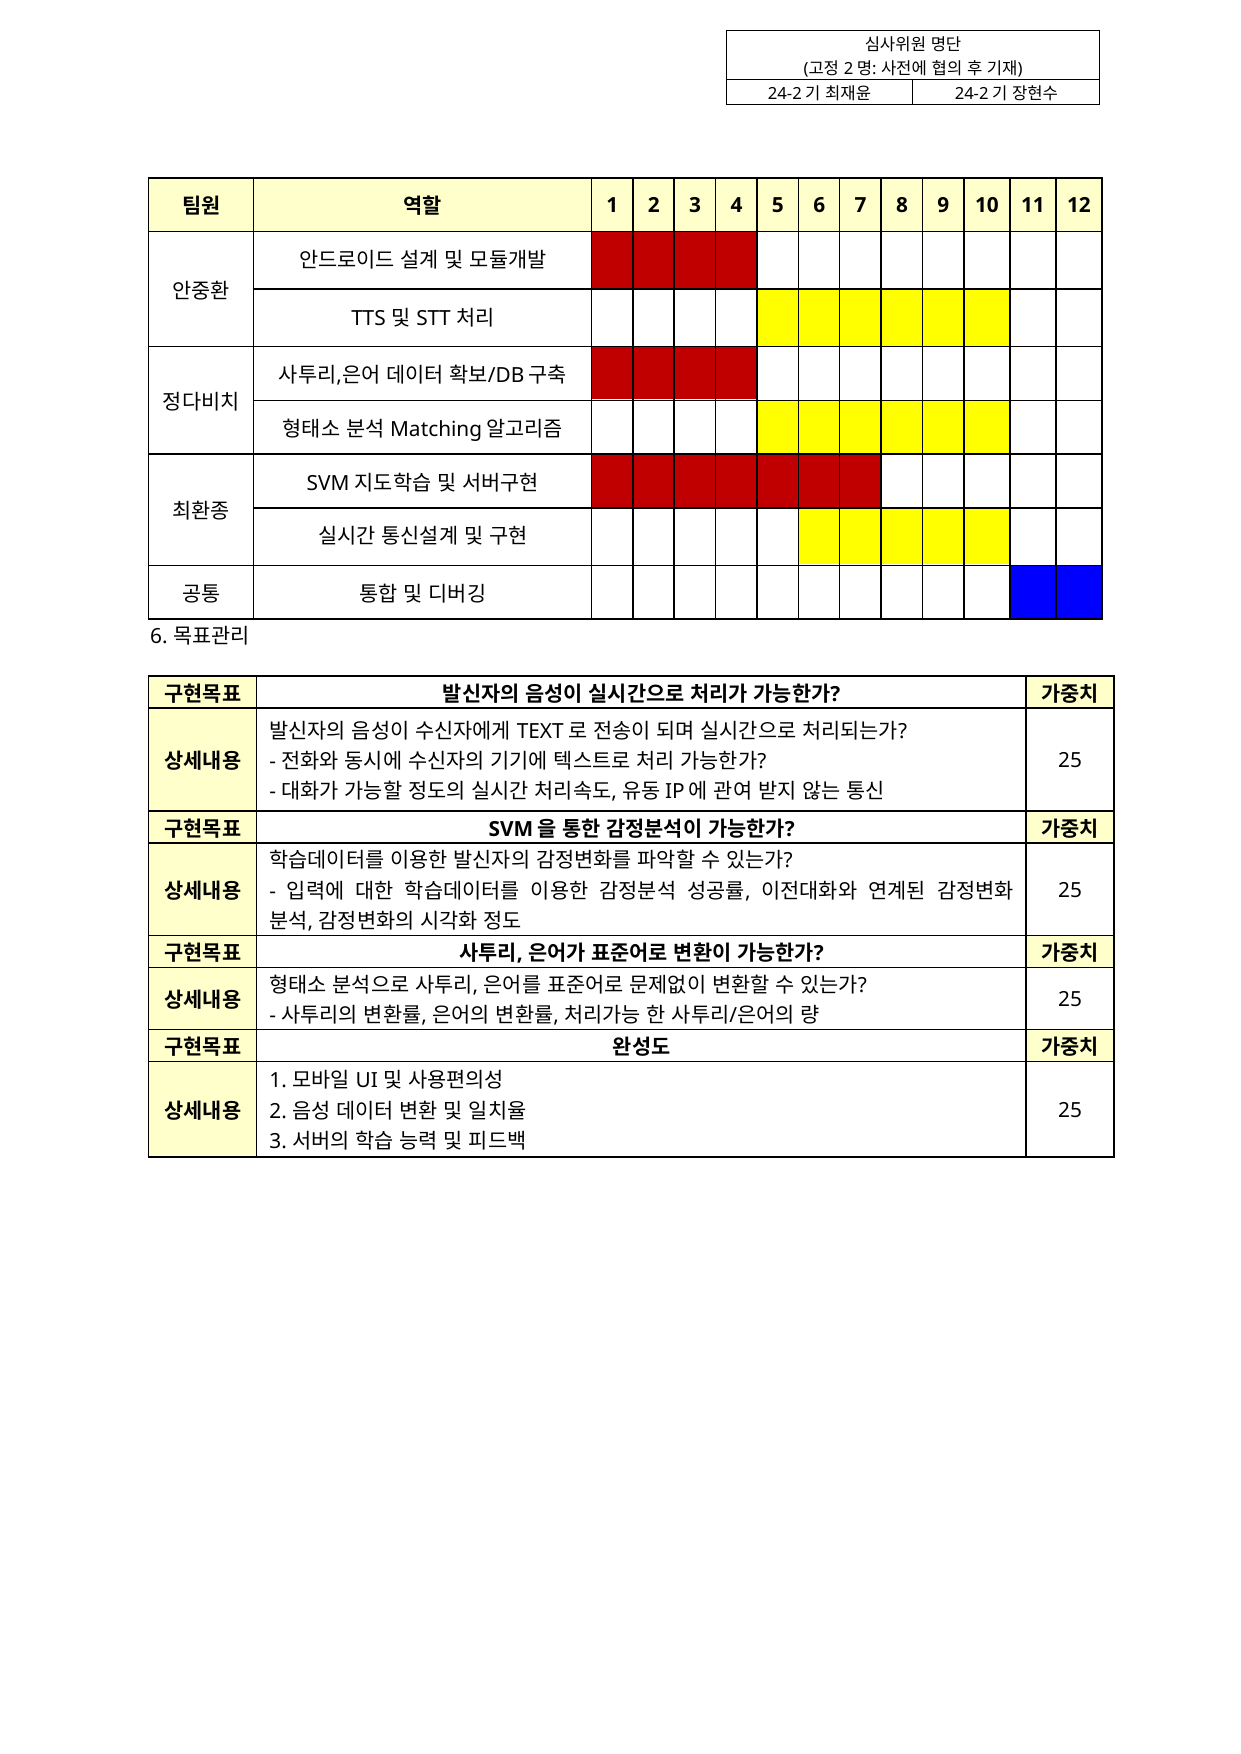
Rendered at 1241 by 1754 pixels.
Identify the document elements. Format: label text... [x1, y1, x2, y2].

table_cell [965, 232, 1009, 288]
table_cell 학습데이터를 이용한 발신자의 감정변화를 파악할 수 있는가? - 입력에 대한 학습데이터를 이용한 감정분석 성공률, 이전대화와 연계된 감정변화 분석, 감정변화의 시각화 정도 [257, 844, 1025, 935]
table_header 11 [1011, 179, 1055, 231]
table_cell [882, 290, 922, 346]
table_cell [634, 232, 673, 288]
table_cell 가중치 [1027, 1030, 1113, 1061]
table_cell 구현목표 [149, 1030, 256, 1061]
table_header 발신자의 음성이 실시간으로 처리가 가능한가? [257, 677, 1025, 707]
table_cell 통합 및 디버깅 [254, 566, 591, 618]
table_cell 25 [1027, 1062, 1113, 1156]
table_header 팀원 [149, 179, 253, 231]
table_cell [882, 455, 922, 507]
table_cell [1057, 232, 1101, 288]
table_cell [1057, 290, 1101, 346]
table_cell 최환종 [149, 455, 253, 564]
table_cell 상세내용 [149, 1062, 256, 1156]
table_cell [923, 509, 963, 564]
table_cell [758, 290, 798, 346]
table_cell [923, 455, 963, 507]
table_cell 25 [1027, 968, 1113, 1029]
table_cell [840, 347, 880, 399]
table_cell [965, 347, 1009, 399]
table_cell [758, 232, 798, 288]
table_cell [1057, 401, 1101, 453]
table_cell 사투리,은어 데이터 확보/DB구축 [254, 347, 591, 399]
table_cell SVM 지도학습 및 서버구현 [254, 455, 591, 507]
table_cell [840, 401, 880, 453]
table_cell 가중치 [1027, 936, 1113, 967]
table_cell 25 [1027, 709, 1113, 810]
table_cell [758, 401, 798, 453]
table_cell [675, 347, 715, 399]
table_cell [882, 509, 922, 564]
table_cell 정다비치 [149, 347, 253, 453]
table_cell 실시간 통신설계 및 구현 [254, 509, 591, 564]
table_cell [592, 347, 632, 399]
table_cell [1011, 509, 1055, 564]
table_cell 완성도 [257, 1030, 1025, 1061]
table_header 가중치 [1027, 677, 1113, 707]
table_cell 형태소 분석으로 사투리, 은어를 표준어로 문제없이 변환할 수 있는가? - 사투리의 변환률, 은어의 변환률, 처리가능 한 사투리/은어의 량 [257, 968, 1025, 1029]
table_cell [1011, 347, 1055, 399]
table_cell [965, 290, 1009, 346]
table_cell [882, 347, 922, 399]
table_cell [799, 290, 839, 346]
table_cell [716, 347, 756, 399]
table_cell SVM을 통한 감정분석이 가능한가? [257, 812, 1025, 842]
table_cell [716, 290, 756, 346]
table_header 4 [716, 179, 756, 231]
table_cell [758, 566, 798, 618]
table_header 7 [840, 179, 880, 231]
table_cell 상세내용 [149, 968, 256, 1029]
table_cell [758, 347, 798, 399]
table_cell [840, 290, 880, 346]
table_cell [592, 509, 632, 564]
table_cell 구현목표 [149, 812, 256, 842]
table_cell [840, 509, 880, 564]
table_cell [675, 455, 715, 507]
table_cell [840, 455, 880, 507]
table_cell [1057, 509, 1101, 564]
table_cell [882, 401, 922, 453]
table_cell [1011, 455, 1055, 507]
table_cell [716, 509, 756, 564]
table_cell [758, 509, 798, 564]
table_cell 안드로이드 설계 및 모듈개발 [254, 232, 591, 288]
table_cell [923, 347, 963, 399]
table_cell [1011, 290, 1055, 346]
table_cell [716, 401, 756, 453]
table_header 8 [882, 179, 922, 231]
table_cell [675, 290, 715, 346]
table_cell [634, 455, 673, 507]
table_header 10 [965, 179, 1009, 231]
table_cell 25 [1027, 844, 1113, 935]
table_cell [716, 232, 756, 288]
table_cell [1057, 566, 1101, 618]
table_cell [965, 509, 1009, 564]
table_cell [634, 347, 673, 399]
table_header 2 [634, 179, 673, 231]
table_cell [634, 401, 673, 453]
table_header 구현목표 [149, 677, 256, 707]
table_cell [1011, 232, 1055, 288]
table_cell 1. 모바일 UI 및 사용편의성 2. 음성 데이터 변환 및 일치율 3. 서버의 학습 능력 및 피드백 [257, 1062, 1025, 1156]
table_header 5 [758, 179, 798, 231]
table_cell [840, 566, 880, 618]
table_cell [675, 401, 715, 453]
table_cell [840, 232, 880, 288]
table_cell [799, 232, 839, 288]
text 6. 목표관리 [150, 620, 1090, 650]
table_cell [923, 566, 963, 618]
table_cell [592, 455, 632, 507]
table_cell [592, 566, 632, 618]
table_header 12 [1057, 179, 1101, 231]
table_cell [923, 232, 963, 288]
table_cell [1057, 347, 1101, 399]
table_cell 발신자의 음성이 수신자에게 TEXT로 전송이 되며 실시간으로 처리되는가? - 전화와 동시에 수신자의 기기에 텍스트로 처리 가능한가? - 대화가 가능할 정도의 실시간 처리속도, 유동IP에 관여 받지 않는 통신 [257, 709, 1025, 810]
table_cell [675, 232, 715, 288]
table_header 1 [592, 179, 632, 231]
table_cell [634, 509, 673, 564]
table_cell [923, 401, 963, 453]
table_cell [882, 232, 922, 288]
table_cell [965, 566, 1009, 618]
table_cell [1011, 401, 1055, 453]
table_cell [799, 347, 839, 399]
table_cell [799, 455, 839, 507]
table_cell 사투리, 은어가 표준어로 변환이 가능한가? [257, 936, 1025, 967]
table_cell [634, 290, 673, 346]
table_cell [592, 232, 632, 288]
table_cell 구현목표 [149, 936, 256, 967]
table_cell [592, 401, 632, 453]
table_header 6 [799, 179, 839, 231]
table_cell [716, 455, 756, 507]
table_cell 공통 [149, 566, 253, 618]
table_header 9 [923, 179, 963, 231]
table_cell 가중치 [1027, 812, 1113, 842]
table_cell [965, 401, 1009, 453]
table_header 3 [675, 179, 715, 231]
table_cell [799, 401, 839, 453]
table_cell [675, 566, 715, 618]
table_cell 상세내용 [149, 844, 256, 935]
table_cell TTS 및 STT 처리 [254, 290, 591, 346]
table_cell [799, 566, 839, 618]
table_cell 안중환 [149, 232, 253, 346]
table_cell [882, 566, 922, 618]
table_cell [758, 455, 798, 507]
table_cell [965, 455, 1009, 507]
table_cell [1011, 566, 1055, 618]
table_cell [716, 566, 756, 618]
table_cell [799, 509, 839, 564]
table_cell [675, 509, 715, 564]
table_cell [592, 290, 632, 346]
table_header 역할 [254, 179, 591, 231]
table_cell [923, 290, 963, 346]
table_cell [1057, 455, 1101, 507]
table_cell [634, 566, 673, 618]
table_cell 상세내용 [149, 709, 256, 810]
table_cell 형태소 분석 Matching알고리즘 [254, 401, 591, 453]
